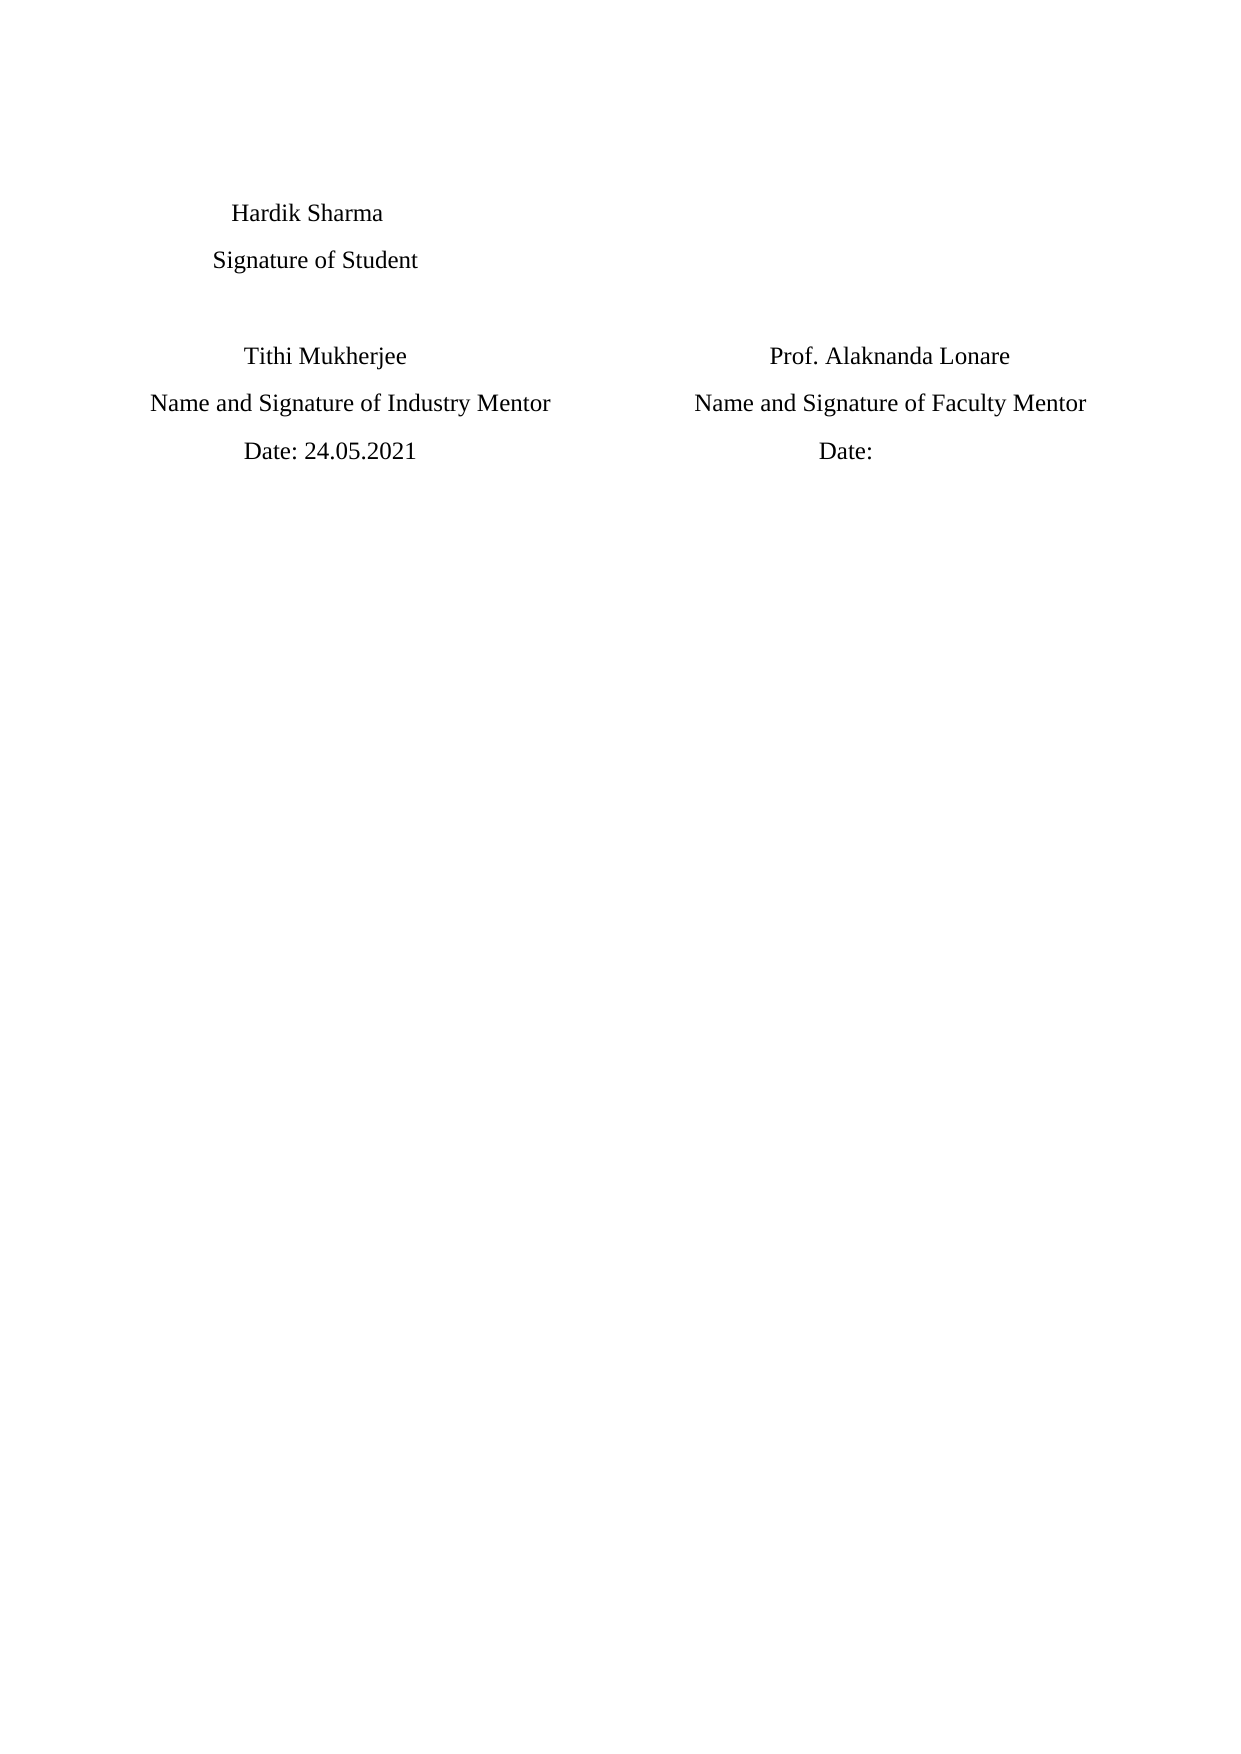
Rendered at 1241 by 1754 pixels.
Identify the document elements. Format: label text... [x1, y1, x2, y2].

text Tithi Mukherjee Prof. Alaknanda Lonare [150, 341, 1090, 369]
text Hardik Sharma [150, 198, 1090, 226]
text Date: 24.05.2021 Date: [150, 436, 1090, 465]
text Name and Signature of Industry Mentor Name and Signature of Faculty Mentor [150, 388, 1090, 417]
text Signature of Student [150, 245, 1090, 274]
